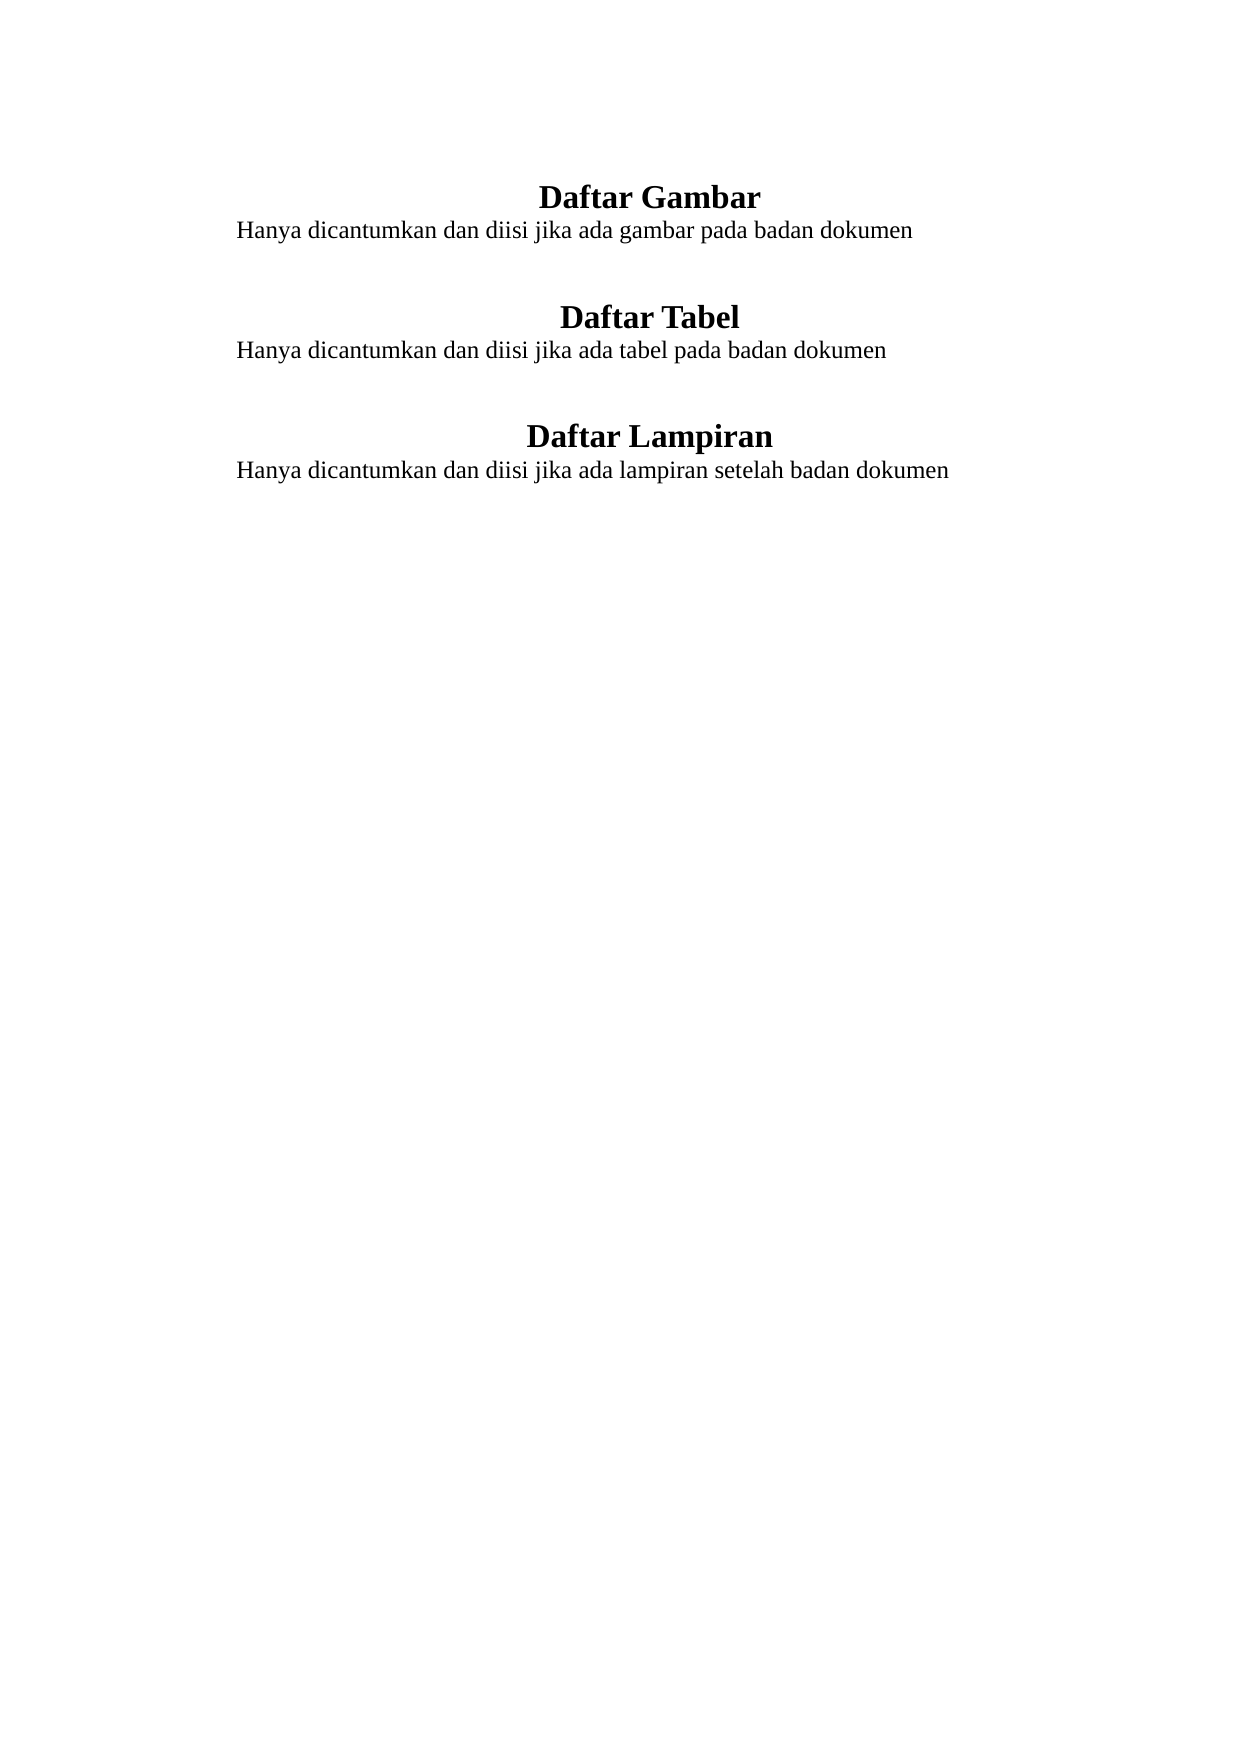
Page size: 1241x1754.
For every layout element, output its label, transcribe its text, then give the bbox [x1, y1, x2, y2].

title Daftar Lampiran [236, 417, 1063, 455]
text Hanya dicantumkan dan diisi jika ada tabel pada badan dokumen [236, 335, 1063, 364]
text Hanya dicantumkan dan diisi jika ada lampiran setelah badan dokumen [236, 455, 1063, 484]
text Hanya dicantumkan dan diisi jika ada gambar pada badan dokumen [236, 216, 1063, 244]
title Daftar Tabel [236, 297, 1063, 335]
title Daftar Gambar [236, 177, 1063, 216]
